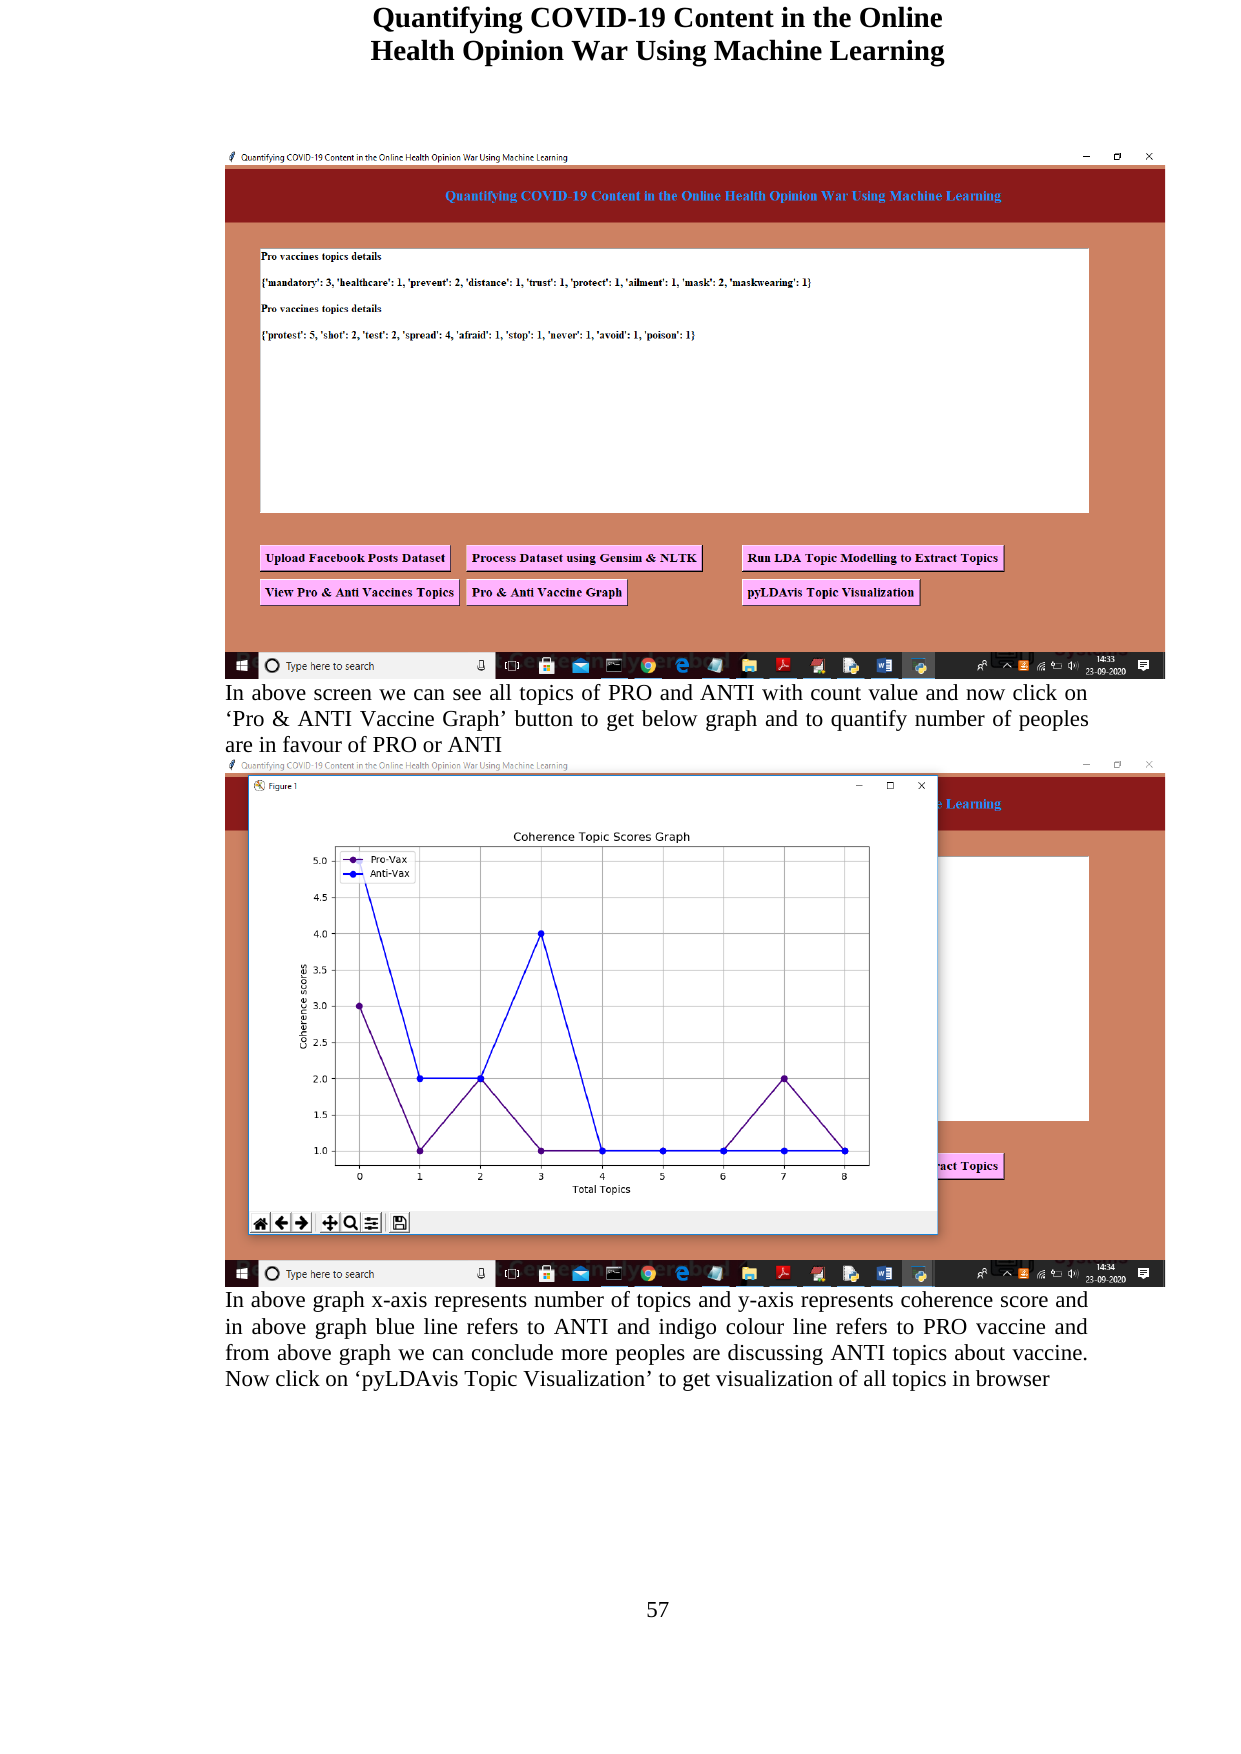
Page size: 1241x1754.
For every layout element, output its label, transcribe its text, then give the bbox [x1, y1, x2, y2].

picture [225, 150, 1166, 679]
text In above graph x-axis represents number of topics and y-axis represents coherence score and in above graph blue line refers to ANTI and indigo colour line refers to PRO vaccine and from above graph we can conclude more peoples are discussing ANTI topics about vaccine. Now click on ‘pyLDAvis Topic Visualization’ to get visualization of all topics in browser [225, 1287, 1090, 1392]
picture [225, 757, 1166, 1287]
text In above screen we can see all topics of PRO and ANTI with count value and now click on ‘Pro & ANTI Vaccine Graph’ button to get below graph and to quantify number of peoples are in favour of PRO or ANTI [225, 679, 1090, 757]
